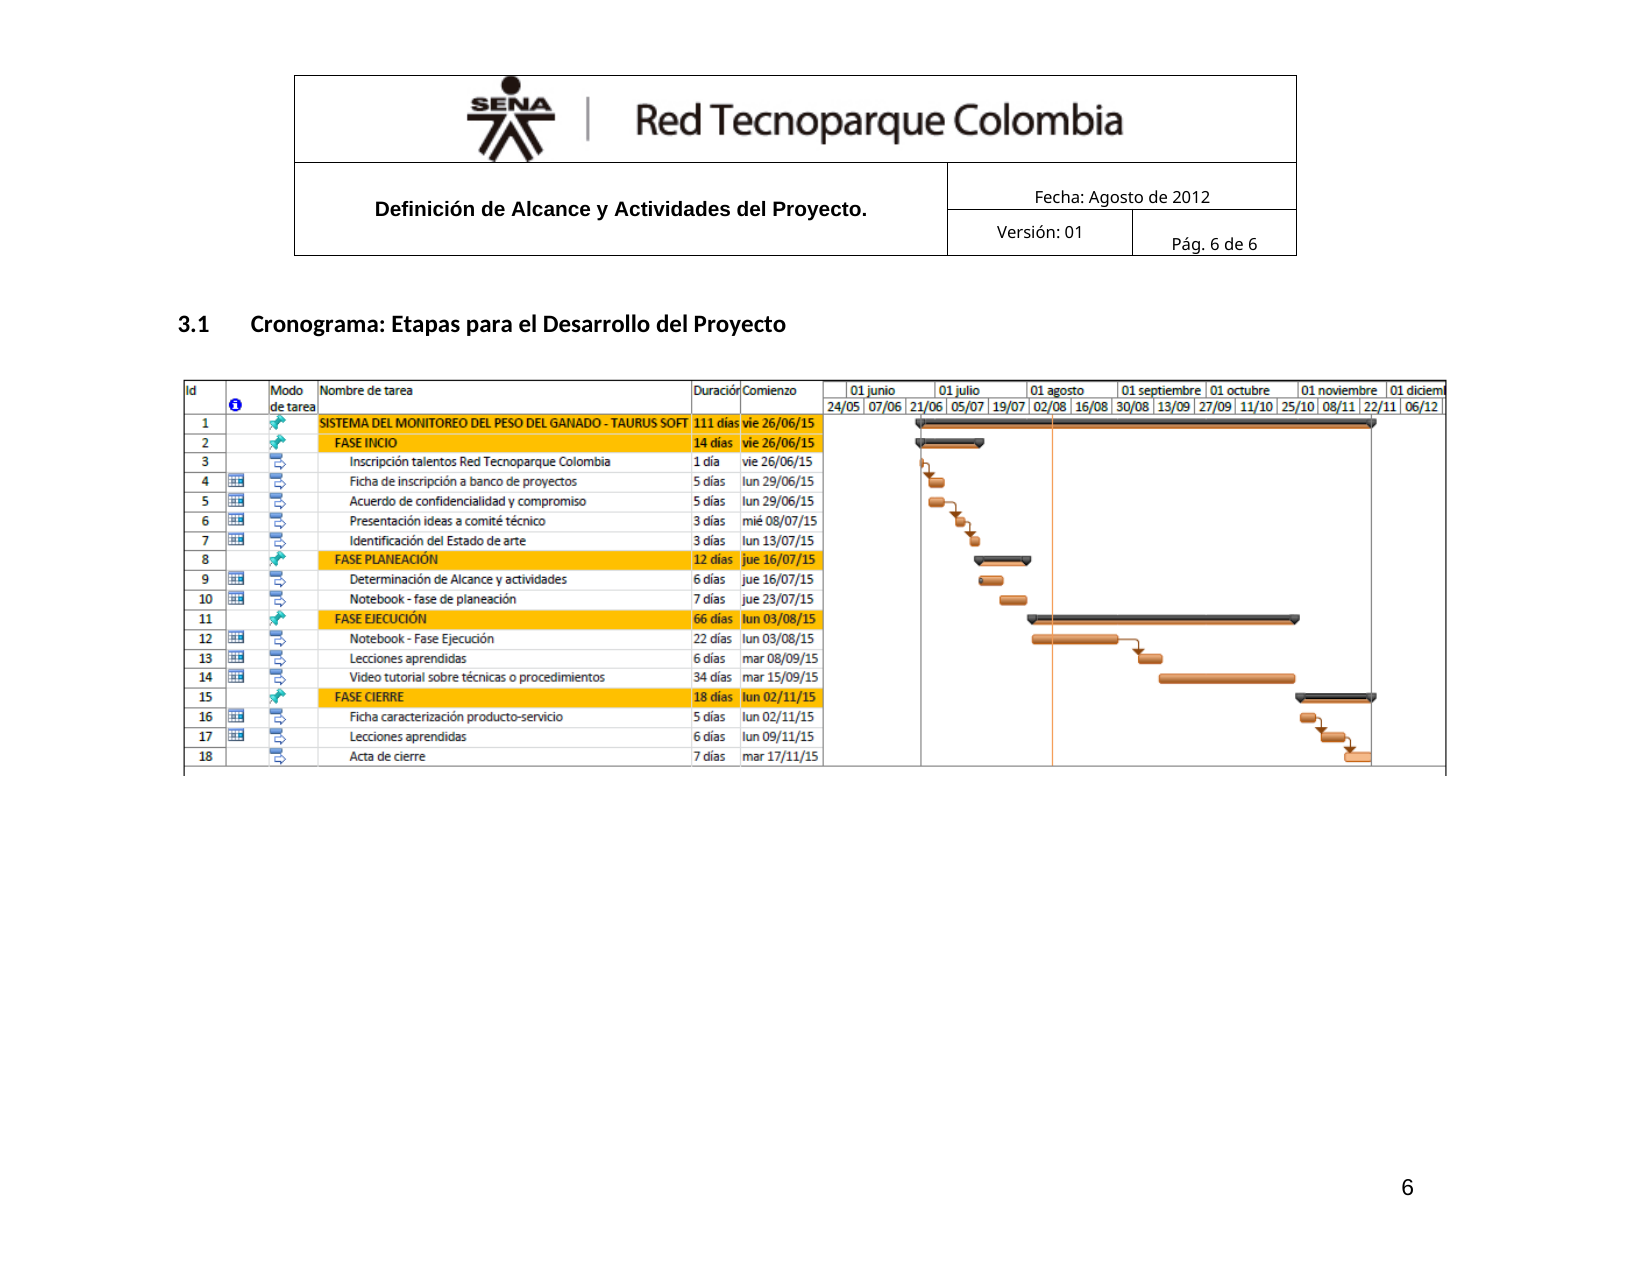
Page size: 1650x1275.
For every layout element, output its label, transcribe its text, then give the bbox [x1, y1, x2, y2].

picture [466, 76, 1125, 162]
subtitle Cronograma: Etapas para el Desarrollo del Proyecto [177, 309, 1414, 339]
picture [177, 374, 1455, 776]
